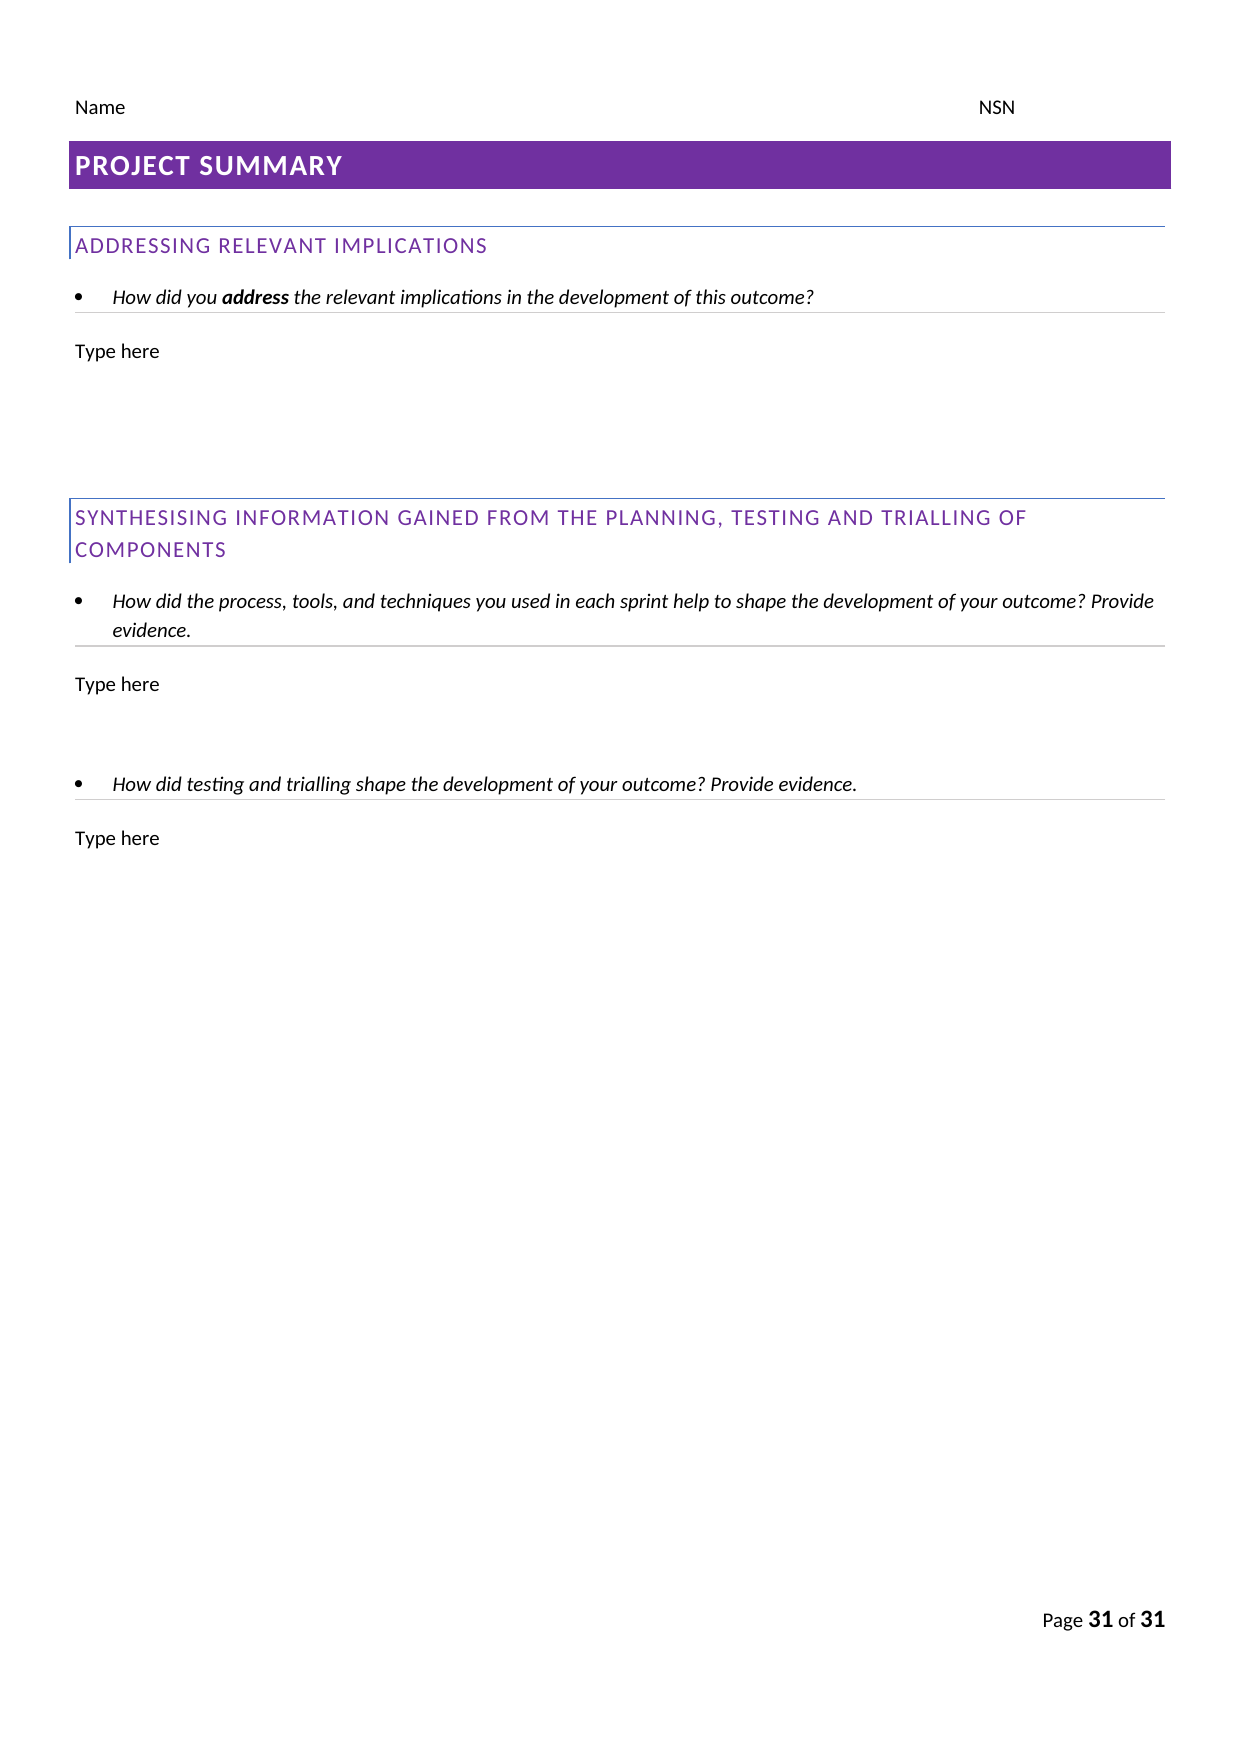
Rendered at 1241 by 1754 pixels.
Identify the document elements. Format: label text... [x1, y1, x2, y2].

text How did the process, tools, and techniques you used in each sprint help to shape the development of your outcome? Provide evidence. [75, 588, 1165, 645]
text How did testing and trialling shape the development of your outcome? Provide evidence. [75, 771, 1165, 799]
text How did you address the relevant implications in the development of this outcome? [75, 284, 1165, 312]
text Type here [75, 338, 1165, 363]
subtitle Addressing relevant implications [71, 227, 1165, 259]
text Type here [75, 671, 1165, 697]
subtitle Synthesising information gained from the planning, testing and trialling of components [71, 499, 1165, 563]
subtitle Project Summary [75, 147, 1165, 183]
text Type here [75, 825, 1165, 850]
